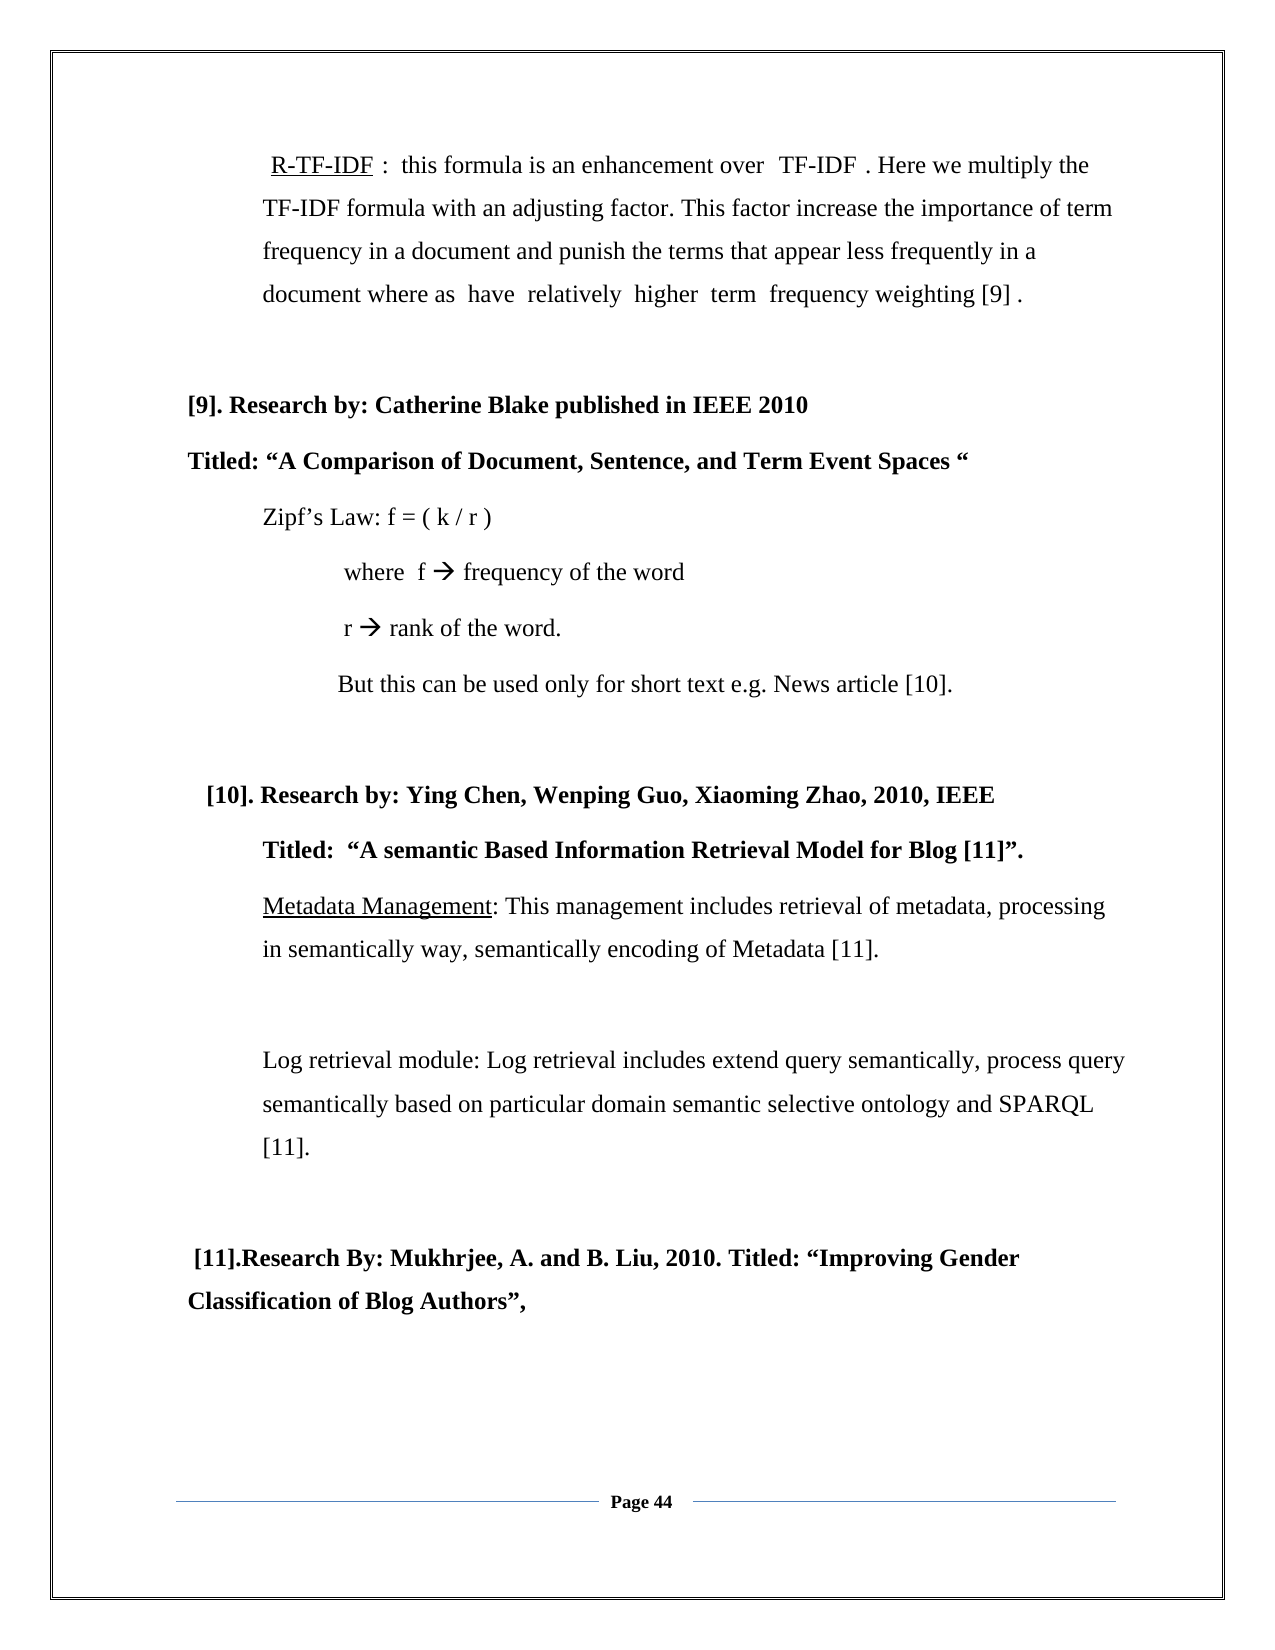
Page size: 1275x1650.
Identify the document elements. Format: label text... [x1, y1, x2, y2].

text [9]. Research by: Catherine Blake published in IEEE 2010 [187, 391, 1127, 419]
text where f frequency of the word [262, 557, 1127, 586]
text Titled: “A Comparison of Document, Sentence, and Term Event Spaces “ [187, 446, 1127, 475]
text Metadata Management: This management includes retrieval of metadata, processing in semantically way, semantically encoding of Metadata [11]. [262, 891, 1127, 963]
text But this can be used only for short text e.g. News article [10]. [262, 669, 1127, 697]
text Titled: “A semantic Based Information Retrieval Model for Blog [11]”. [187, 836, 1127, 864]
text Zipf’s Law: f = ( k / r ) [262, 502, 1127, 531]
text ‘R-TF-IDF’: this formula is an enhancement over ‘TF-IDF’. Here we multiply the TF-IDF formula with an adjusting factor. This factor increase the importance of term frequency in a document and punish the terms that appear less frequently in a document where as have relatively higher term frequency weighting [9] . [262, 150, 1127, 308]
text Log retrieval module: Log retrieval includes extend query semantically, process query semantically based on particular domain semantic selective ontology and SPARQL [11]. [262, 1046, 1127, 1161]
text [11].Research By: Mukhrjee, A. and B. Liu, 2010. Titled: “Improving Gender Classification of Blog Authors”, [187, 1243, 1127, 1315]
text [10]. Research by: Ying Chen, Wenping Guo, Xiaoming Zhao, 2010, IEEE [187, 780, 1127, 809]
text r rank of the word. [262, 613, 1127, 642]
